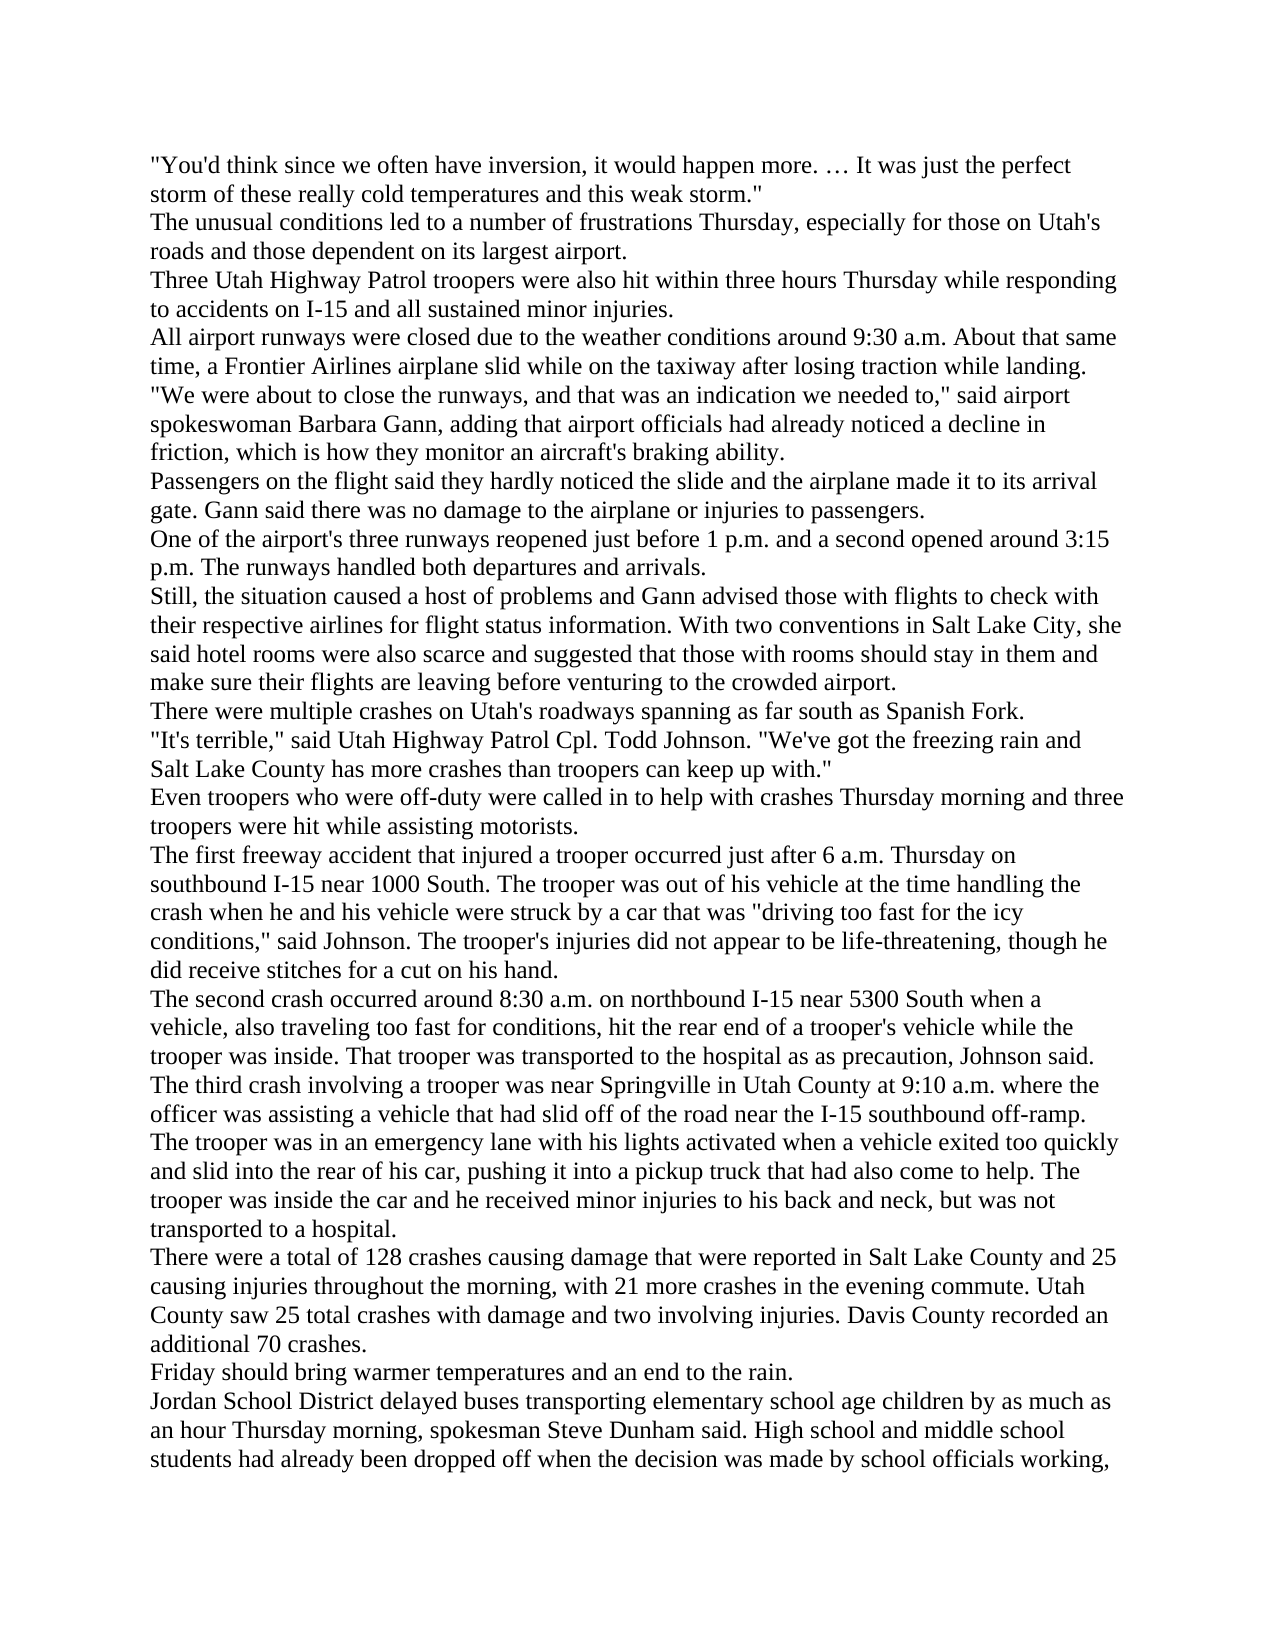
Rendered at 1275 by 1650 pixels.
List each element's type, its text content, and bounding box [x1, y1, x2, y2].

text The unusual conditions led to a number of frustrations Thursday, especially for those on Utah's roads and those dependent on its largest airport. [150, 207, 1125, 265]
text Still, the situation caused a host of problems and Gann advised those with flights to check with their respective airlines for flight status information. With two conventions in Salt Lake City, she said hotel rooms were also scarce and suggested that those with rooms should stay in them and make sure their flights are leaving before venturing to the crowded airport. [150, 581, 1125, 696]
text Friday should bring warmer temperatures and an end to the rain. [150, 1357, 1125, 1386]
text One of the airport's three runways reopened just before 1 p.m. and a second opened around 3:15 p.m. The runways handled both departures and arrivals. [150, 524, 1125, 581]
text The second crash occurred around 8:30 a.m. on northbound I-15 near 5300 South when a vehicle, also traveling too fast for conditions, hit the rear end of a trooper's vehicle while the trooper was inside. That trooper was transported to the hospital as as precaution, Johnson said. [150, 984, 1125, 1070]
text Passengers on the flight said they hardly noticed the slide and the airplane made it to its arrival gate. Gann said there was no damage to the airplane or injuries to passengers. [150, 466, 1125, 524]
text "You'd think since we often have inversion, it would happen more. … It was just the perfect storm of these really cold temperatures and this weak storm." [150, 150, 1125, 207]
text Even troopers who were off-duty were called in to help with crashes Thursday morning and three troopers were hit while assisting motorists. [150, 782, 1125, 840]
text The third crash involving a trooper was near Springville in Utah County at 9:10 a.m. where the officer was assisting a vehicle that had slid off of the road near the I-15 southbound off-ramp. The trooper was in an emergency lane with his lights activated when a vehicle exited too quickly and slid into the rear of his car, pushing it into a pickup truck that had also come to help. The trooper was inside the car and he received minor injuries to his back and neck, but was not transported to a hospital. [150, 1070, 1125, 1242]
text Three Utah Highway Patrol troopers were also hit within three hours Thursday while responding to accidents on I-15 and all sustained minor injuries. [150, 265, 1125, 322]
text "We were about to close the runways, and that was an indication we needed to," said airport spokeswoman Barbara Gann, adding that airport officials had already noticed a decline in friction, which is how they monitor an aircraft's braking ability. [150, 380, 1125, 466]
text The first freeway accident that injured a trooper occurred just after 6 a.m. Thursday on southbound I-15 near 1000 South. The trooper was out of his vehicle at the time handling the crash when he and his vehicle were struck by a car that was "driving too fast for the icy conditions," said Johnson. The trooper's injuries did not appear to be life-threatening, though he did receive stitches for a cut on his hand. [150, 840, 1125, 984]
text There were multiple crashes on Utah's roadways spanning as far south as Spanish Fork. [150, 696, 1125, 725]
text "It's terrible," said Utah Highway Patrol Cpl. Todd Johnson. "We've got the freezing rain and Salt Lake County has more crashes than troopers can keep up with." [150, 725, 1125, 782]
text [150, 1386, 1125, 1472]
text All airport runways were closed due to the weather conditions around 9:30 a.m. About that same time, a Frontier Airlines airplane slid while on the taxiway after losing traction while landing. [150, 322, 1125, 380]
text There were a total of 128 crashes causing damage that were reported in Salt Lake County and 25 causing injuries throughout the morning, with 21 more crashes in the evening commute. Utah County saw 25 total crashes with damage and two involving injuries. Davis County recorded an additional 70 crashes. [150, 1242, 1125, 1357]
